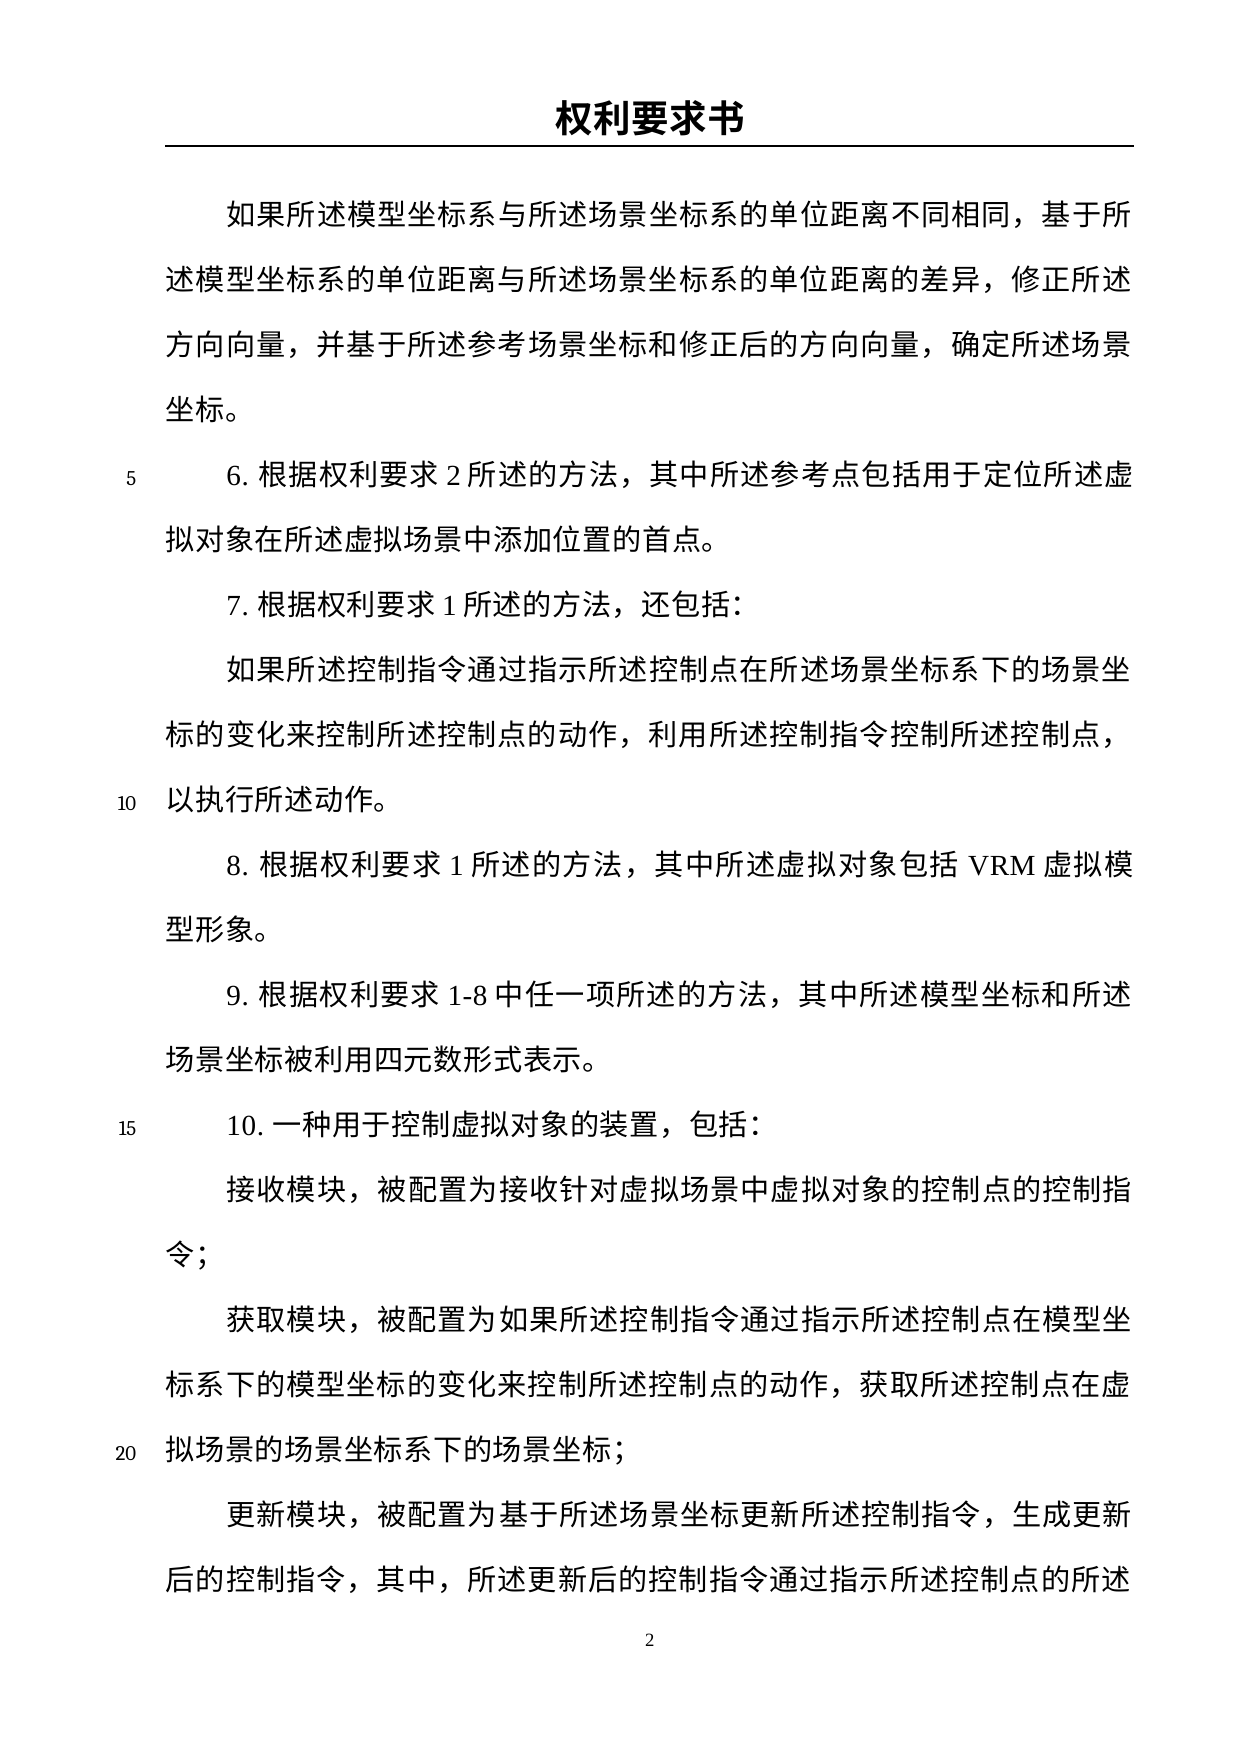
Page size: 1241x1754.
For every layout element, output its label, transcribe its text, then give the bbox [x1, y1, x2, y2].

text 9. 根据权利要求1-8中任一项所述的方法，其中所述模型坐标和所述场景坐标被利用四元数形式表示。 [165, 961, 1134, 1091]
text 如果所述模型坐标系与所述场景坐标系的单位距离不同相同，基于所述模型坐标系的单位距离与所述场景坐标系的单位距离的差异，修正所述方向向量，并基于所述参考场景坐标和修正后的方向向量，确定所述场景坐标。 [165, 181, 1134, 441]
text 获取模块，被配置为如果所述控制指令通过指示所述控制点在模型坐标系下的模型坐标的变化来控制所述控制点的动作，获取所述控制点在虚拟场景的场景坐标系下的场景坐标； [165, 1286, 1134, 1481]
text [165, 1481, 1134, 1611]
text 6. 根据权利要求2所述的方法，其中所述参考点包括用于定位所述虚拟对象在所述虚拟场景中添加位置的首点。 [165, 441, 1134, 571]
text 8. 根据权利要求1所述的方法，其中所述虚拟对象包括VRM虚拟模型形象。 [165, 831, 1134, 961]
text 7. 根据权利要求1所述的方法，还包括： [165, 571, 1134, 636]
text 10. 一种用于控制虚拟对象的装置，包括： [165, 1091, 1134, 1156]
text 接收模块，被配置为接收针对虚拟场景中虚拟对象的控制点的控制指令； [165, 1156, 1134, 1286]
text 如果所述控制指令通过指示所述控制点在所述场景坐标系下的场景坐标的变化来控制所述控制点的动作，利用所述控制指令控制所述控制点，以执行所述动作。 [165, 636, 1134, 831]
